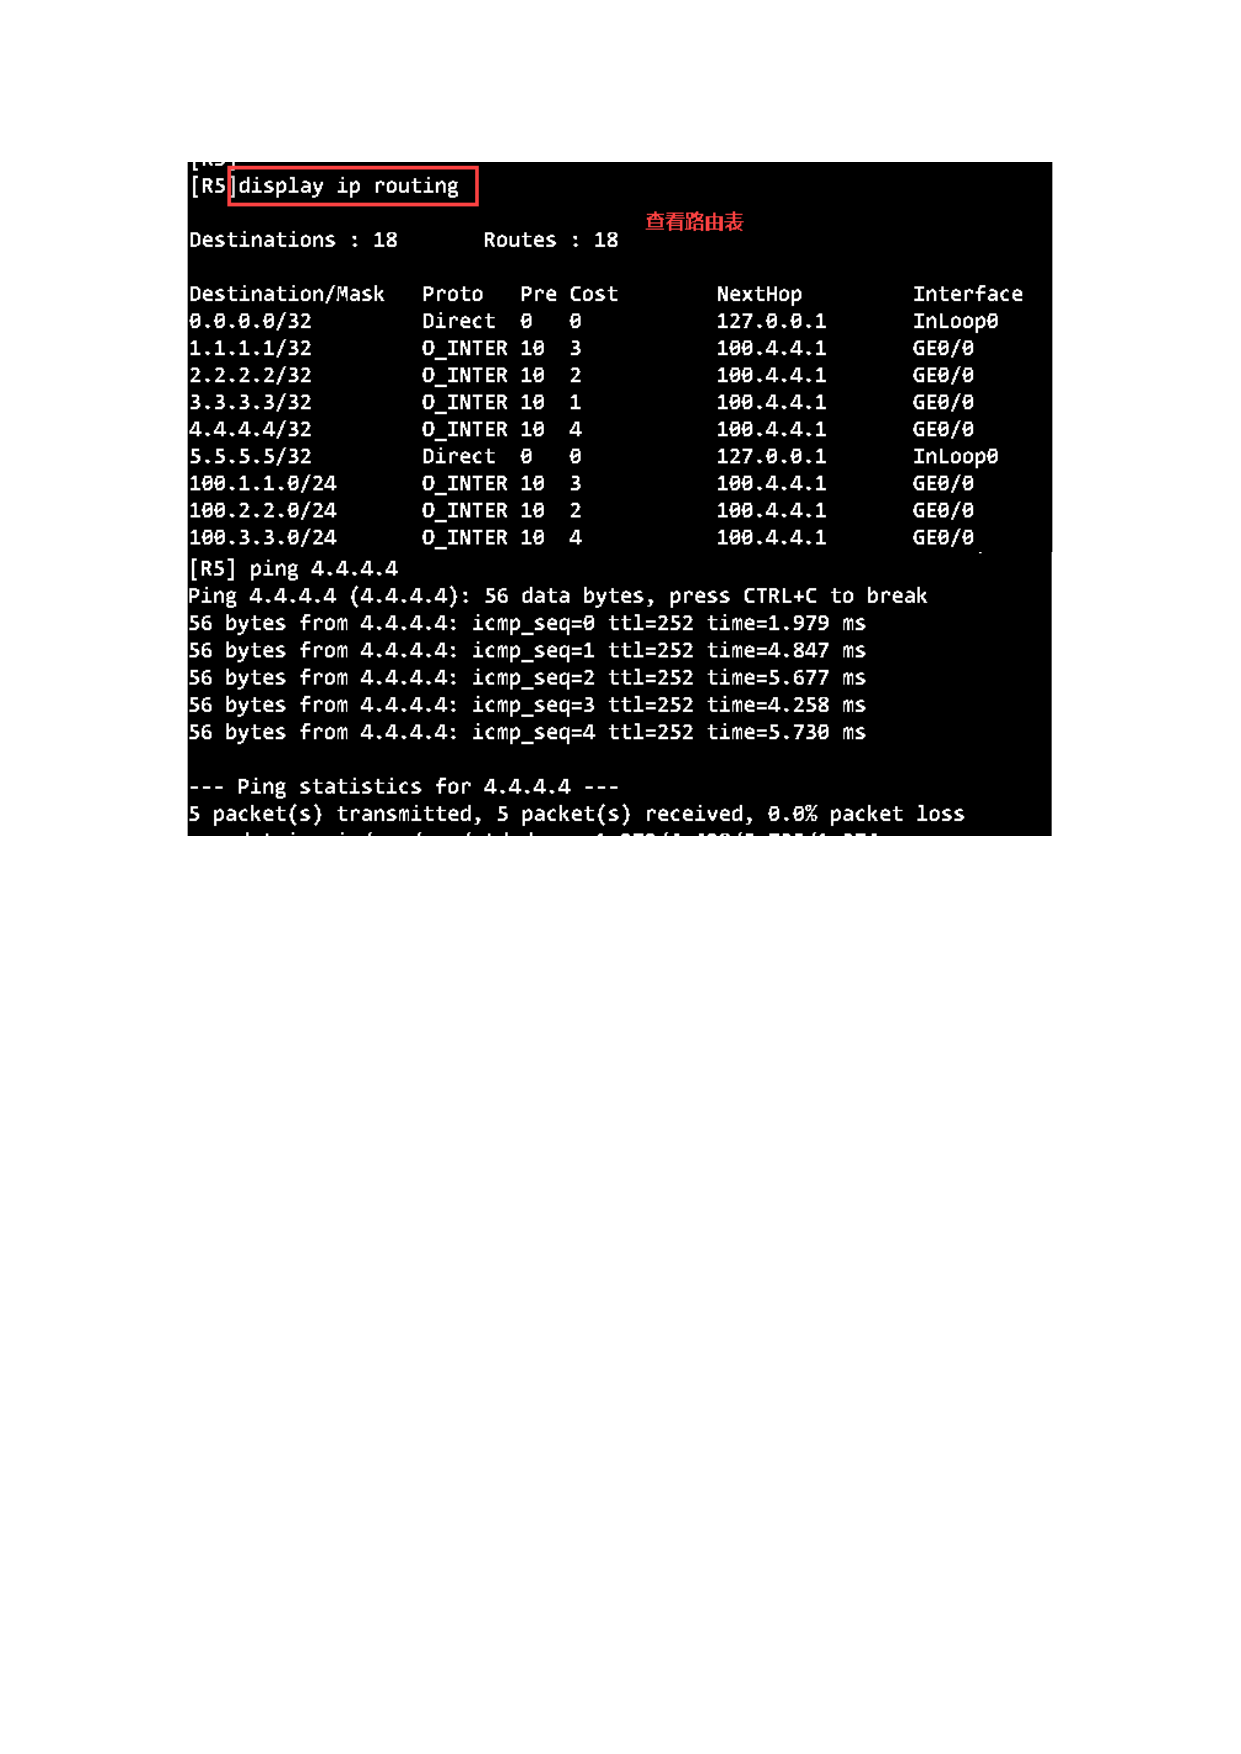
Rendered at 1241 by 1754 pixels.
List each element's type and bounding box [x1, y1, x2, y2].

picture [187, 162, 1053, 836]
